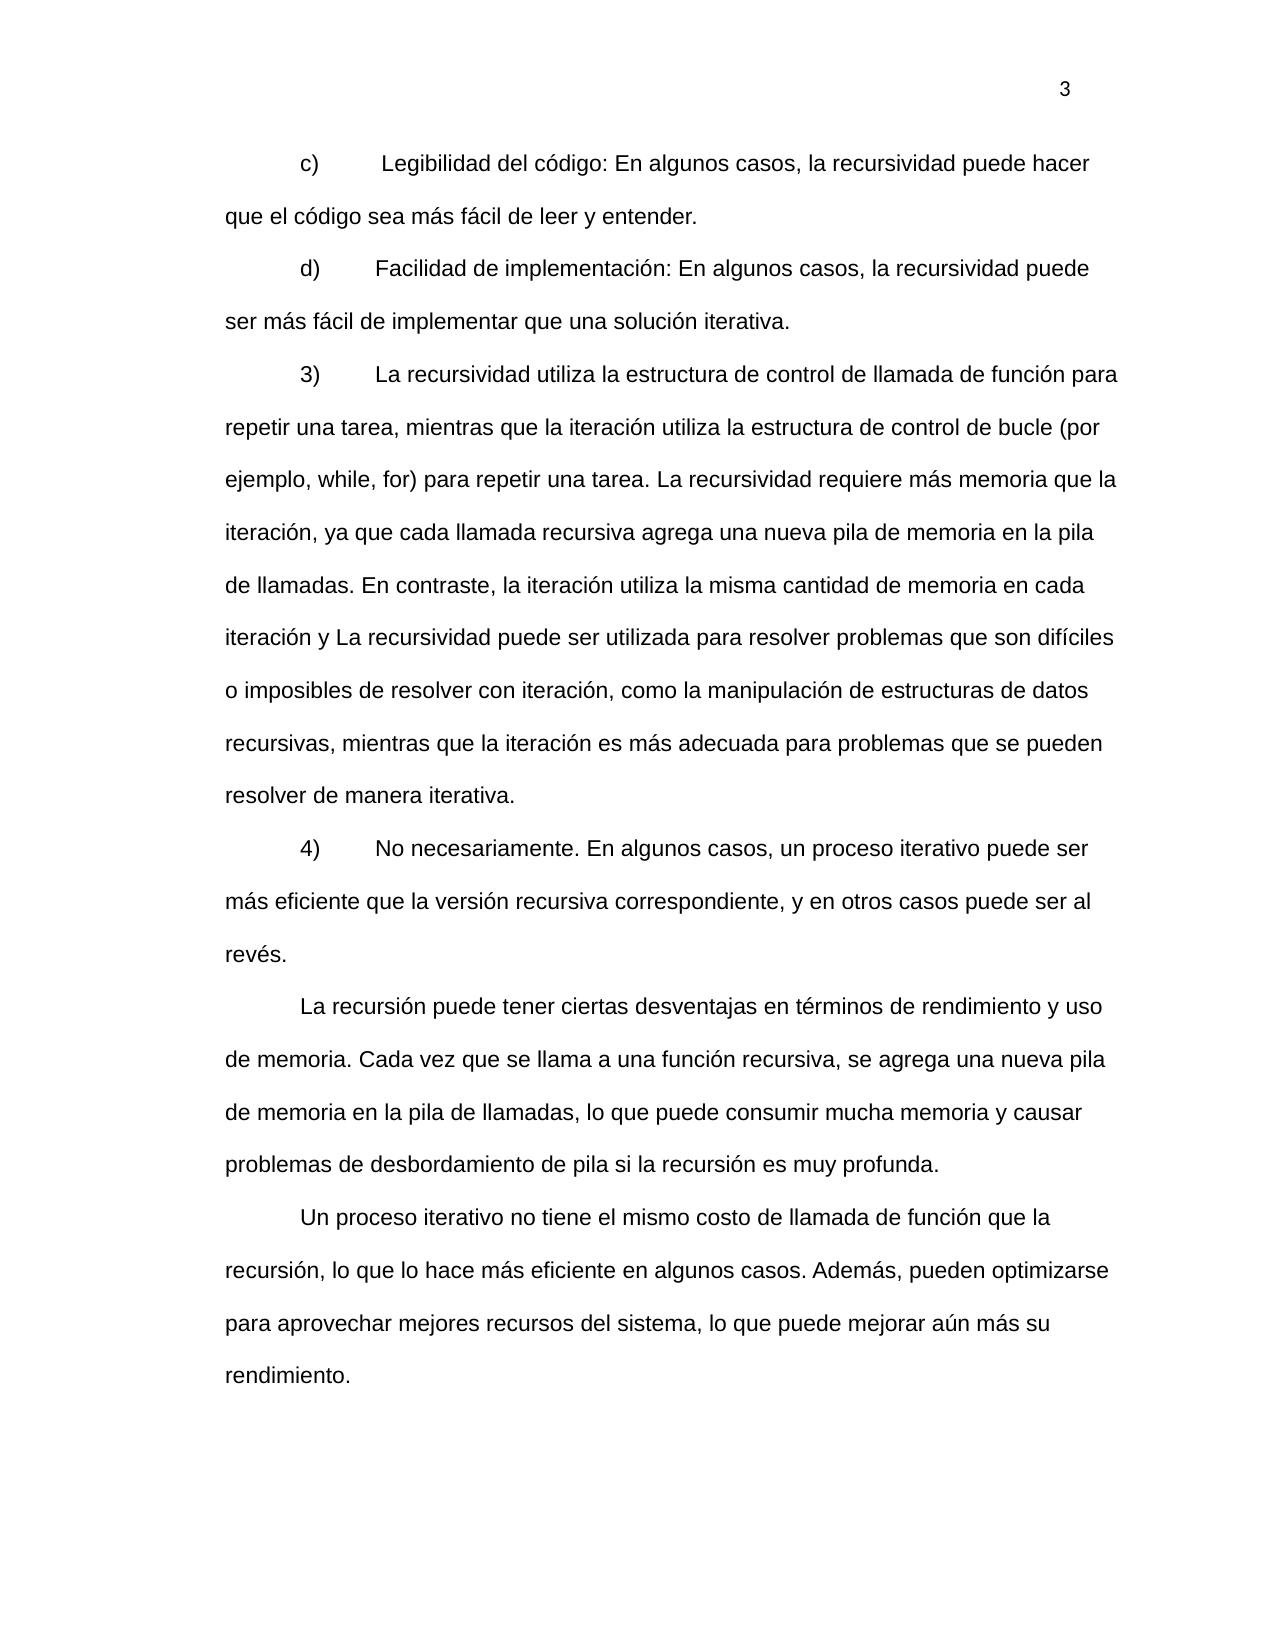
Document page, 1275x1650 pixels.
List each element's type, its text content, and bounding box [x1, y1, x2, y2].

list Facilidad de implementación: En algunos casos, la recursividad puede ser más fácil de implementar que una solución iterativa. [225, 255, 1125, 334]
list No necesariamente. En algunos casos, un proceso iterativo puede ser más eficiente que la versión recursiva correspondiente, y en otros casos puede ser al revés. [225, 835, 1125, 967]
list La recursividad utiliza la estructura de control de llamada de función para repetir una tarea, mientras que la iteración utiliza la estructura de control de bucle (por ejemplo, while, for) para repetir una tarea. La recursividad requiere más memoria que la iteración, ya que cada llamada recursiva agrega una nueva pila de memoria en la pila de llamadas. En contraste, la iteración utiliza la misma cantidad de memoria en cada iteración y La recursividad puede ser utilizada para resolver problemas que son difíciles o imposibles de resolver con iteración, como la manipulación de estructuras de datos recursivas, mientras que la iteración es más adecuada para problemas que se pueden resolver de manera iterativa. [225, 361, 1125, 809]
list La recursión puede tener ciertas desventajas en términos de rendimiento y uso de memoria. Cada vez que se llama a una función recursiva, se agrega una nueva pila de memoria en la pila de llamadas, lo que puede consumir mucha memoria y causar problemas de desbordamiento de pila si la recursión es muy profunda. [225, 993, 1125, 1178]
list Legibilidad del código: En algunos casos, la recursividad puede hacer que el código sea más fácil de leer y entender. [225, 150, 1125, 229]
list Un proceso iterativo no tiene el mismo costo de llamada de función que la recursión, lo que lo hace más eficiente en algunos casos. Además, pueden optimizarse para aprovechar mejores recursos del sistema, lo que puede mejorar aún más su rendimiento. [225, 1204, 1125, 1389]
